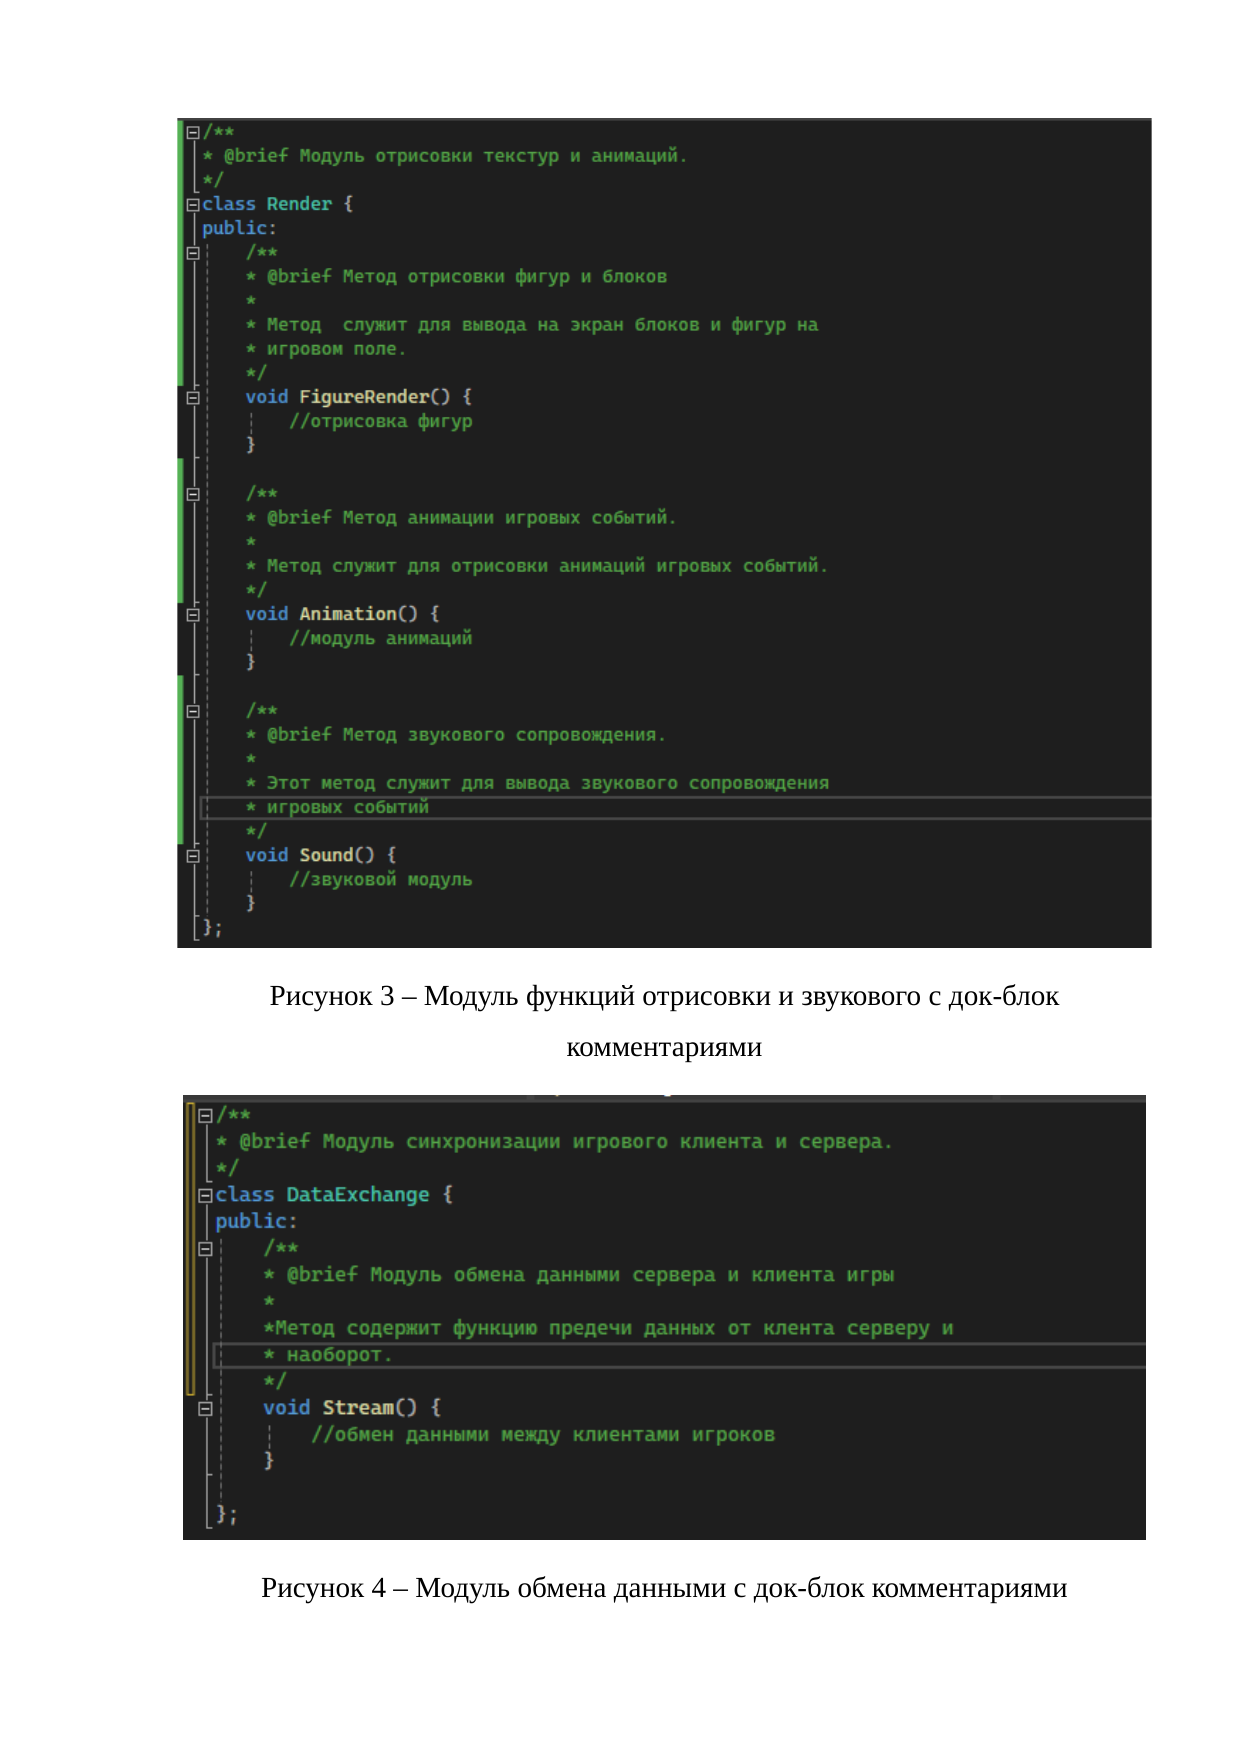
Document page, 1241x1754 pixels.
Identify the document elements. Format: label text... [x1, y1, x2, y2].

text Рисунок 3 – Модуль функций отрисовки и звукового с док-блок комментариями [177, 978, 1152, 1062]
picture [183, 1095, 1146, 1540]
text Рисунок 4 – Модуль обмена данными с док-блок комментариями [177, 1570, 1152, 1604]
picture [177, 118, 1152, 948]
